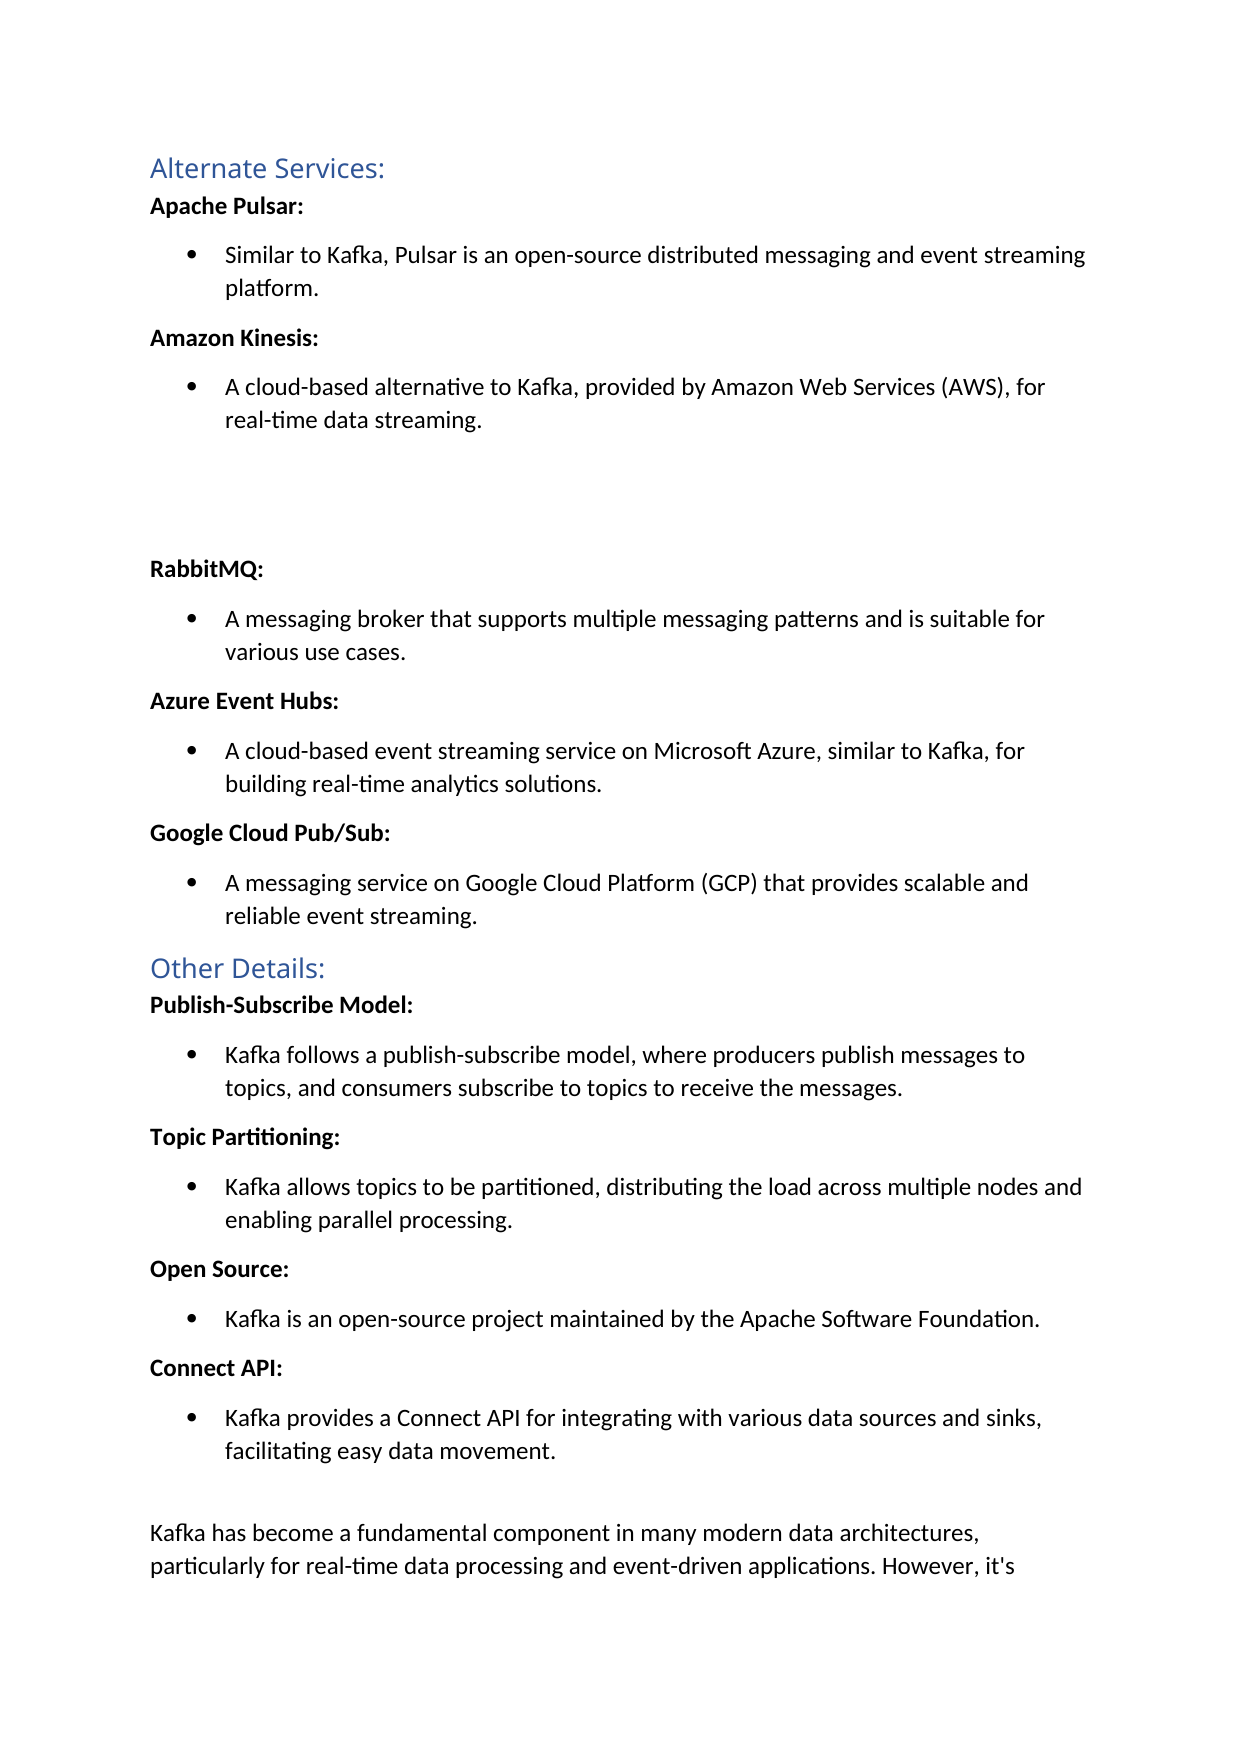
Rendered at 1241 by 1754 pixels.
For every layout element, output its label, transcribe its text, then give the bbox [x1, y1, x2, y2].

list Kafka follows a publish-subscribe model, where producers publish messages to topics, and consumers subscribe to topics to receive the messages. [187, 1039, 1090, 1102]
text Google Cloud Pub/Sub: [150, 817, 1090, 848]
text Azure Event Hubs: [150, 685, 1090, 716]
list Kafka allows topics to be partitioned, distributing the load across multiple nodes and enabling parallel processing. [187, 1171, 1090, 1234]
list A cloud-based alternative to Kafka, provided by Amazon Web Services (AWS), for real-time data streaming. [187, 371, 1090, 435]
text Open Source: [150, 1253, 1090, 1284]
list Kafka provides a Connect API for integrating with various data sources and sinks, facilitating easy data movement. [187, 1402, 1090, 1466]
list A messaging broker that supports multiple messaging patterns and is suitable for various use cases. [187, 603, 1090, 666]
text Connect API: [150, 1352, 1090, 1383]
subtitle Other Details: [150, 949, 1090, 986]
text Publish-Subscribe Model: [150, 989, 1090, 1020]
text Amazon Kinesis: [150, 322, 1090, 352]
text RabbitMQ: [150, 553, 1090, 584]
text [150, 1517, 1090, 1581]
list A messaging service on Google Cloud Platform (GCP) that provides scalable and reliable event streaming. [187, 867, 1090, 930]
text Topic Partitioning: [150, 1121, 1090, 1152]
text Apache Pulsar: [150, 190, 1090, 220]
list Similar to Kafka, Pulsar is an open-source distributed messaging and event streaming platform. [187, 239, 1090, 303]
list Kafka is an open-source project maintained by the Apache Software Foundation. [187, 1303, 1090, 1333]
subtitle Alternate Services: [150, 150, 1090, 187]
list A cloud-based event streaming service on Microsoft Azure, similar to Kafka, for building real-time analytics solutions. [187, 735, 1090, 798]
